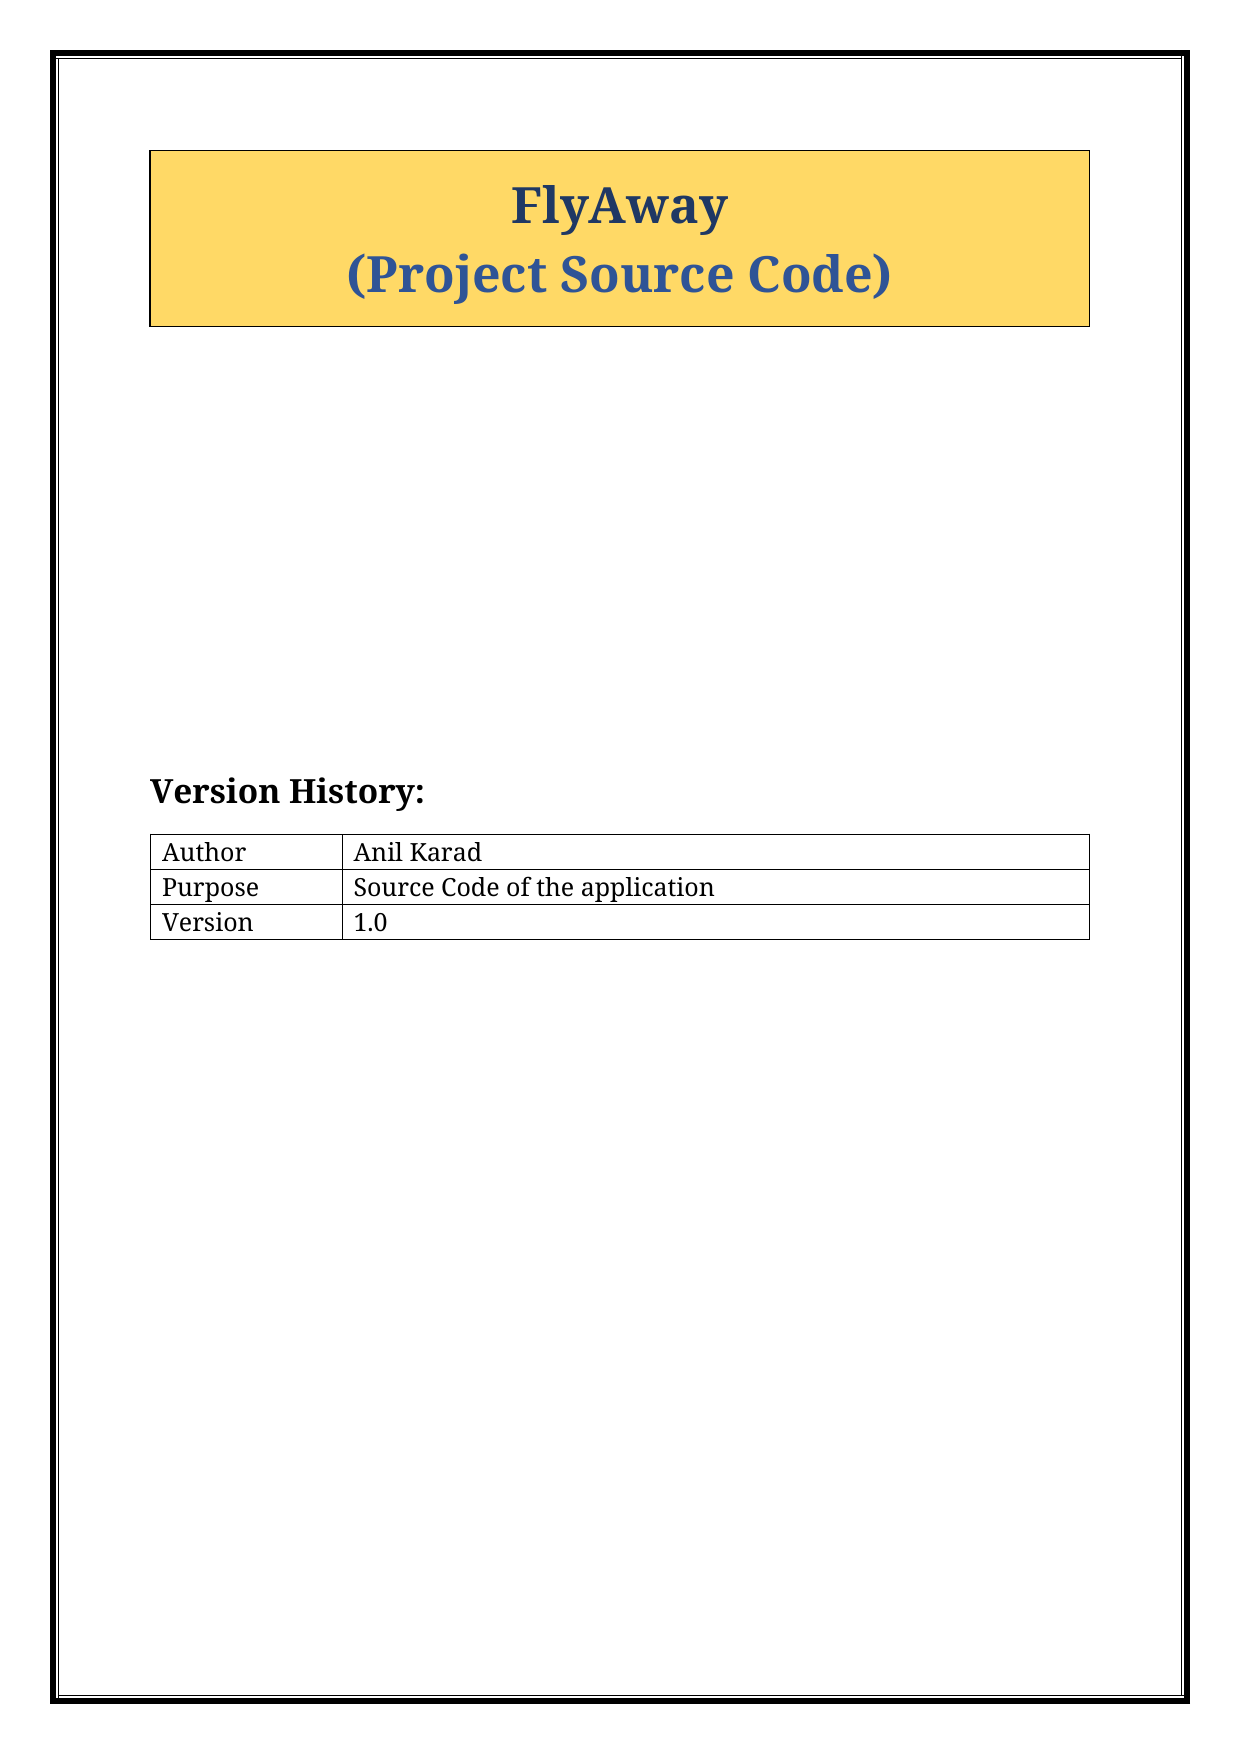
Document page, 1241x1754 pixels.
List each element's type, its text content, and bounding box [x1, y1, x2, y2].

table_header FlyAway (Project Source Code) [151, 151, 1089, 326]
text Version History: [150, 768, 1090, 813]
table_cell Purpose [151, 870, 342, 904]
table_header Author [151, 835, 342, 869]
table_cell Source Code of the application [343, 870, 1089, 904]
table_cell Version [151, 905, 342, 939]
table_cell 1.0 [343, 905, 1089, 939]
table_header Anil Karad [343, 835, 1089, 869]
